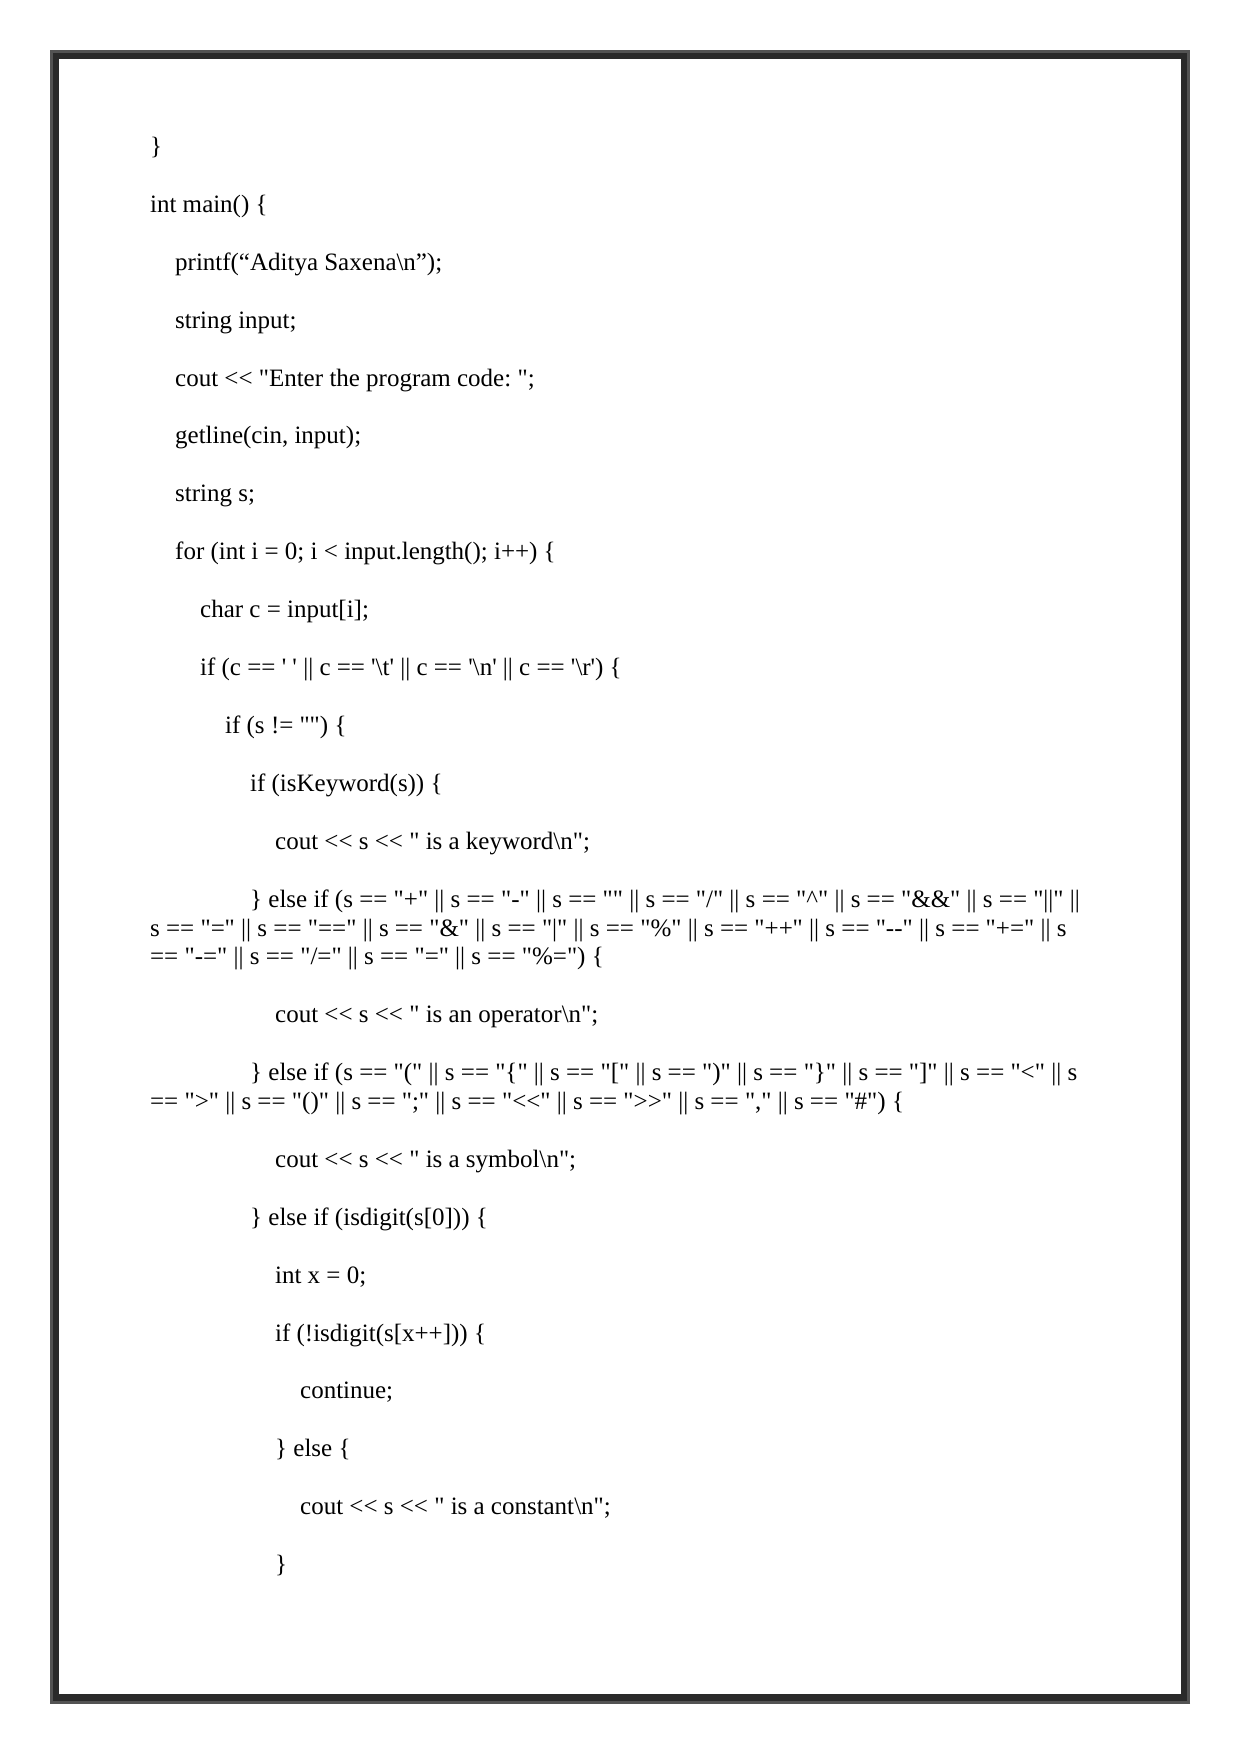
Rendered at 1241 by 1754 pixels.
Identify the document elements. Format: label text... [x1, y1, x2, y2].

text } else if (isdigit(s[0])) { [150, 1202, 1090, 1231]
text int x = 0; [150, 1260, 1090, 1288]
text } [150, 1549, 1090, 1578]
text if (c == ' ' || c == '\t' || c == '\n' || c == '\r') { [150, 652, 1090, 681]
text for (int i = 0; i < input.length(); i++) { [150, 536, 1090, 565]
text char c = input[i]; [150, 594, 1090, 623]
text getline(cin, input); [150, 421, 1090, 449]
text cout << s << " is an operator\n"; [150, 999, 1090, 1028]
text } else { [150, 1433, 1090, 1462]
text string s; [150, 478, 1090, 507]
text if (!isdigit(s[x++])) { [150, 1318, 1090, 1346]
text continue; [150, 1376, 1090, 1404]
text } else if (s == "+" || s == "-" || s == "" || s == "/" || s == "^" || s == "&&" || s == "||" || s == "=" || s == "==" || s == "&" || s == "|" || s == "%" || s == "++" || s == "--" || s == "+=" || s == "-=" || s == "/=" || s == "=" || s == "%=") { [150, 884, 1090, 970]
text } else if (s == "(" || s == "{" || s == "[" || s == ")" || s == "}" || s == "]" || s == "<" || s == ">" || s == "()" || s == ";" || s == "<<" || s == ">>" || s == "," || s == "#") { [150, 1057, 1090, 1115]
text cout << "Enter the program code: "; [150, 363, 1090, 391]
text string input; [150, 305, 1090, 333]
text cout << s << " is a keyword\n"; [150, 826, 1090, 855]
text if (s != "") { [150, 710, 1090, 739]
text printf(“Aditya Saxena\n”); [150, 247, 1090, 276]
text cout << s << " is a constant\n"; [150, 1491, 1090, 1520]
text cout << s << " is a symbol\n"; [150, 1144, 1090, 1173]
text int main() { [150, 189, 1090, 218]
text if (isKeyword(s)) { [150, 768, 1090, 797]
text } [150, 131, 1090, 160]
